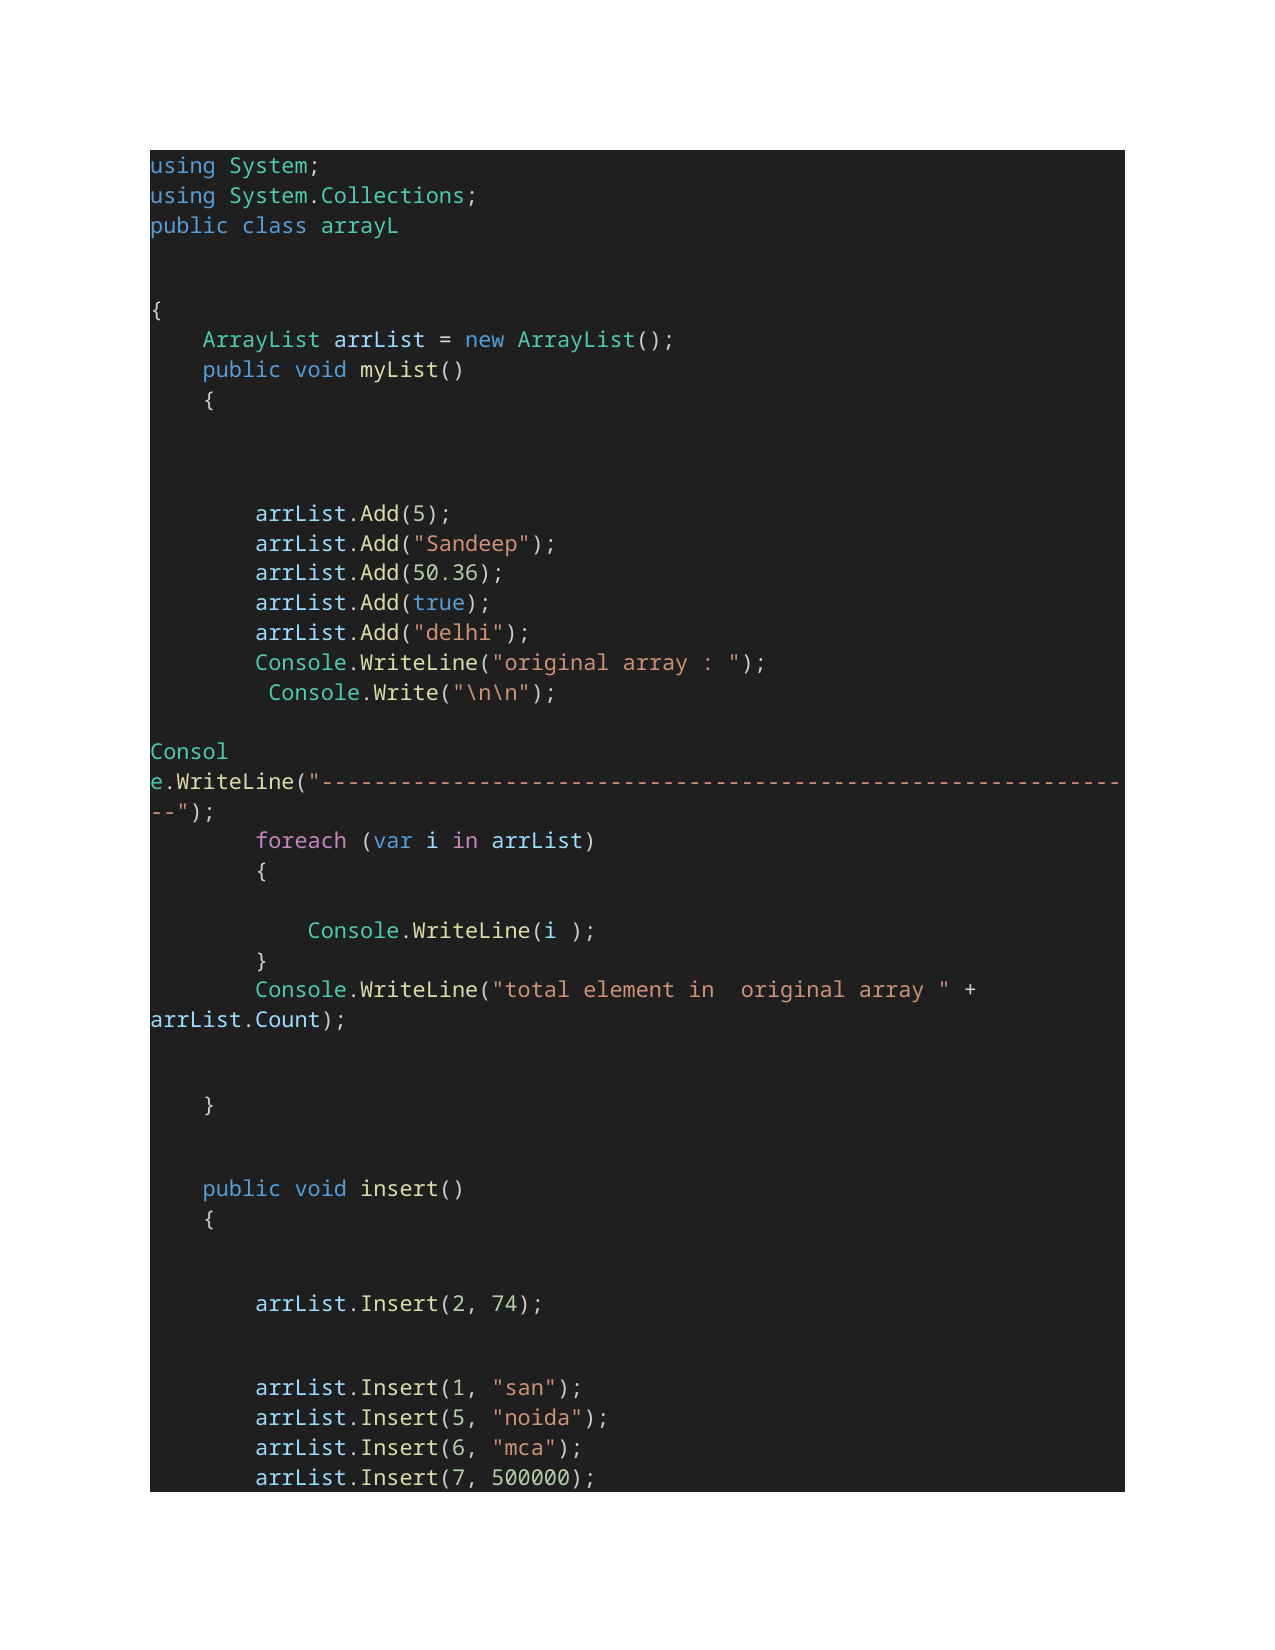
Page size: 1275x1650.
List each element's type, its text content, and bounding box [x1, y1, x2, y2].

text foreach (var i in arrList) [150, 826, 1125, 855]
text { [150, 855, 1125, 885]
text Console.Write("\n\n"); [150, 677, 1125, 706]
text arrList.Add(50.36); [150, 557, 1125, 587]
text { [150, 294, 1125, 324]
text arrList.Insert(1, "san"); [150, 1372, 1125, 1402]
text ArrayList arrList = new ArrayList(); [150, 324, 1125, 354]
text Console.WriteLine("original array : "); [150, 647, 1125, 677]
text Console.WriteLine("---------------------------------------------------------------"); [150, 706, 1125, 826]
text arrList.Add("Sandeep"); [150, 528, 1125, 557]
text } [150, 1089, 1125, 1119]
text arrList.Insert(7, 500000); [150, 1462, 1125, 1492]
text arrList.Insert(5, "noida"); [150, 1402, 1125, 1432]
text public void insert() [150, 1173, 1125, 1203]
text arrList.Add("delhi"); [150, 617, 1125, 647]
text arrList.Insert(6, "mca"); [150, 1432, 1125, 1462]
text public class arrayL [150, 209, 1125, 239]
text arrList.Add(true); [150, 587, 1125, 617]
text arrList.Insert(2, 74); [150, 1288, 1125, 1318]
text Console.WriteLine("total element in original array " + arrList.Count); [150, 974, 1125, 1034]
text } [150, 945, 1125, 974]
text using System.Collections; [150, 180, 1125, 209]
text { [150, 383, 1125, 413]
text Console.WriteLine(i ); [150, 915, 1125, 945]
text arrList.Add(5); [150, 498, 1125, 528]
text public void myList() [150, 354, 1125, 383]
text { [150, 1203, 1125, 1233]
text using System; [150, 150, 1125, 180]
